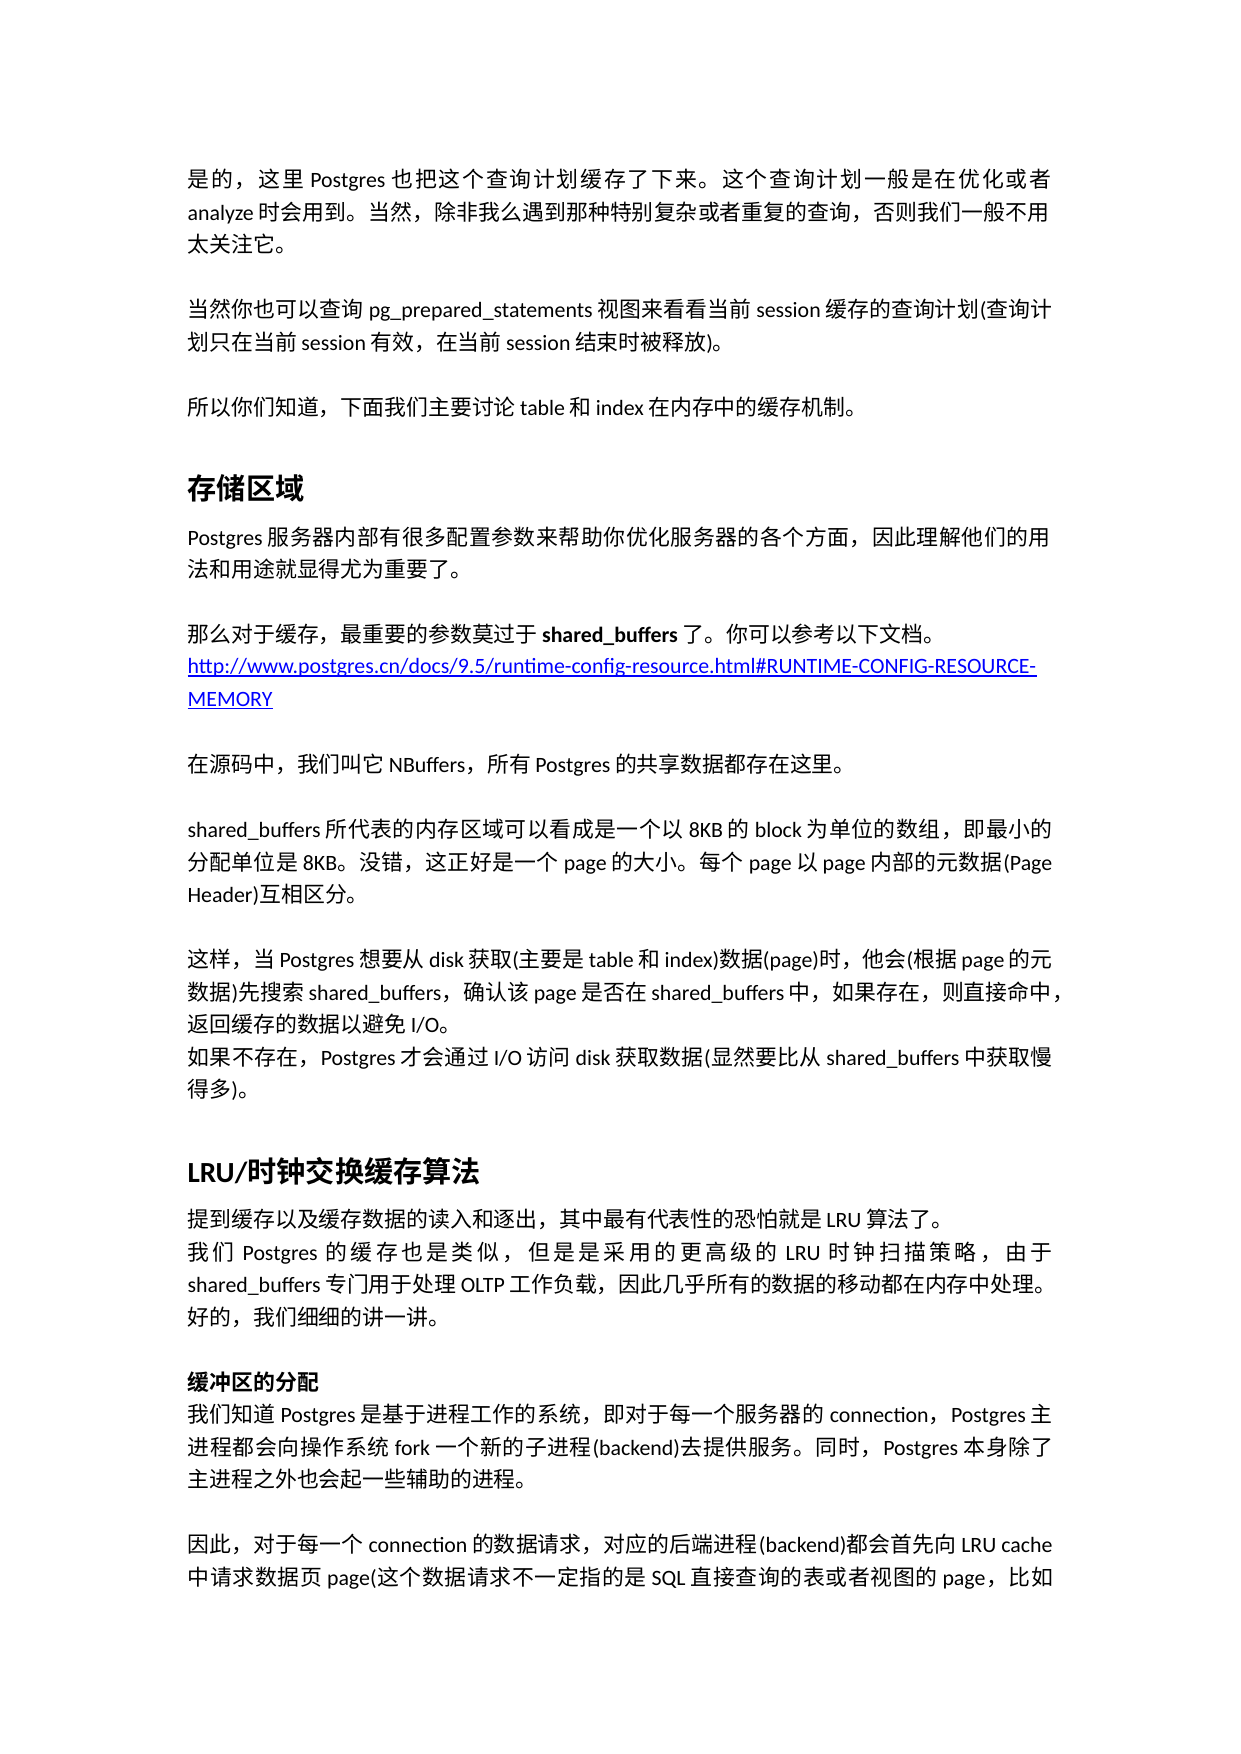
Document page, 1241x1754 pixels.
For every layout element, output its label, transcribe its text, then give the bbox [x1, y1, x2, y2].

text 存储区域 [187, 454, 1053, 519]
text Postgres服务器内部有很多配置参数来帮助你优化服务器的各个方面，因此理解他们的用法和用途就显得尤为重要了。 [187, 519, 1053, 584]
text LRU/时钟交换缓存算法 [187, 1137, 1053, 1202]
text 那么对于缓存，最重要的参数莫过于shared_buffers了。你可以参考以下文档。 [187, 617, 1053, 649]
text 当然你也可以查询pg_prepared_statements视图来看看当前session缓存的查询计划(查询计划只在当前session有效，在当前session结束时被释放)。 [187, 292, 1053, 357]
text 我们知道Postgres是基于进程工作的系统，即对于每一个服务器的connection，Postgres主进程都会向操作系统fork一个新的子进程(backend)去提供服务。同时，Postgres本身除了主进程之外也会起一些辅助的进程。 [187, 1397, 1053, 1494]
text 如果不存在，Postgres才会通过I/O访问disk获取数据(显然要比从shared_buffers中获取慢得多)。 [187, 1039, 1053, 1104]
text 缓冲区的分配 [187, 1364, 1053, 1397]
text 提到缓存以及缓存数据的读入和逐出，其中最有代表性的恐怕就是LRU算法了。 [187, 1202, 1053, 1234]
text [187, 1527, 1053, 1592]
text 所以你们知道，下面我们主要讨论table和index在内存中的缓存机制。 [187, 389, 1053, 422]
text 这样，当Postgres想要从disk获取(主要是table和index)数据(page)时，他会(根据page的元数据)先搜索shared_buffers，确认该page是否在shared_buffers中，如果存在，则直接命中，返回缓存的数据以避免I/O。 [187, 942, 1053, 1039]
text shared_buffers所代表的内存区域可以看成是一个以8KB的block为单位的数组，即最小的分配单位是8KB。没错，这正好是一个page的大小。每个page以page内部的元数据(Page Header)互相区分。 [187, 812, 1053, 909]
text 我们Postgres的缓存也是类似，但是是采用的更高级的LRU时钟扫描策略，由于shared_buffers专门用于处理OLTP工作负载，因此几乎所有的数据的移动都在内存中处理。 [187, 1234, 1053, 1299]
text 在源码中，我们叫它NBuffers，所有Postgres的共享数据都存在这里。 [187, 747, 1053, 779]
text http://www.postgres.cn/docs/9.5/runtime-config-resource.html#RUNTIME-CONFIG-RESOURCE-MEMORY [187, 649, 1053, 714]
text 好的，我们细细的讲一讲。 [187, 1299, 1053, 1332]
text 是的，这里Postgres也把这个查询计划缓存了下来。这个查询计划一般是在优化或者analyze时会用到。当然，除非我么遇到那种特别复杂或者重复的查询，否则我们一般不用太关注它。 [187, 162, 1053, 259]
